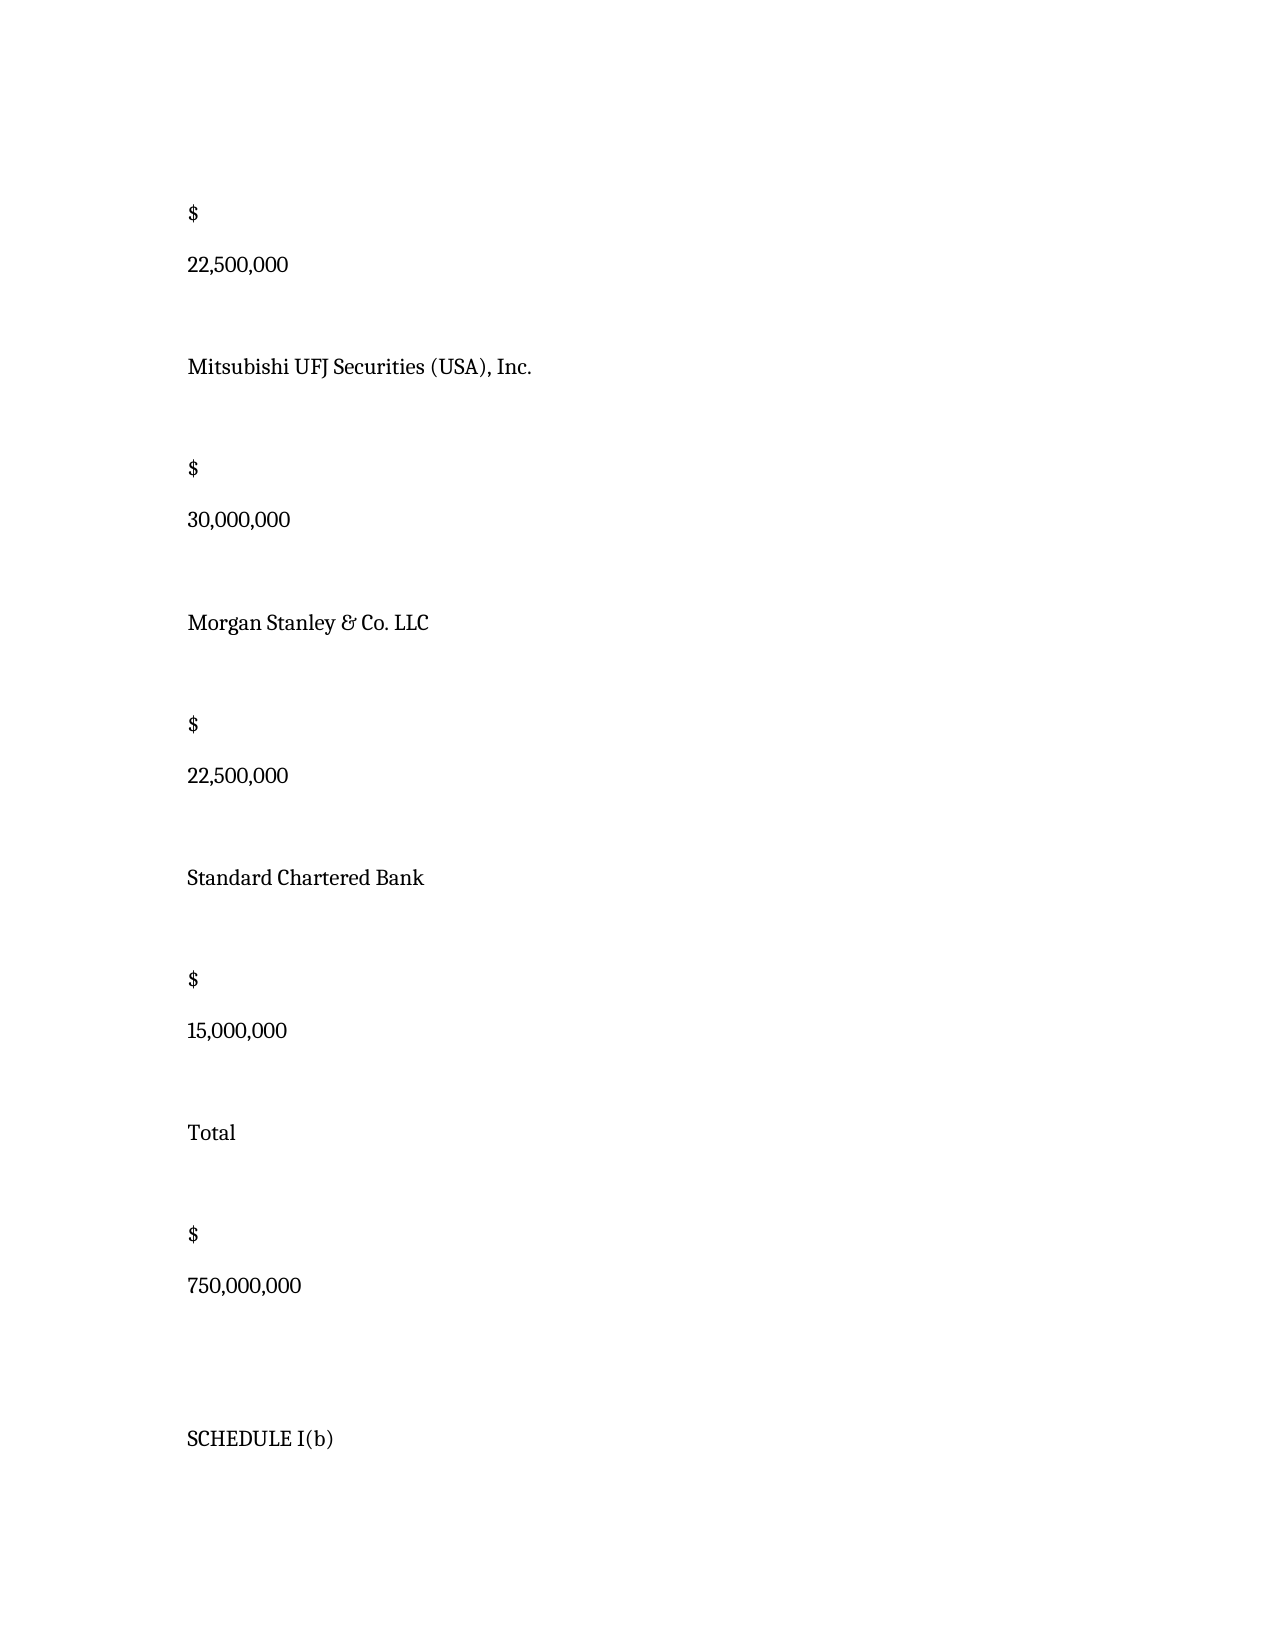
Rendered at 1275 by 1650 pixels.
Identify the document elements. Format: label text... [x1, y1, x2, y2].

text Morgan Stanley & Co. LLC [187, 609, 1087, 636]
text $ [187, 1222, 1087, 1248]
text 15,000,000 [187, 1018, 1087, 1044]
text SCHEDULE I(b) [187, 1426, 1087, 1452]
text 22,500,000 [187, 762, 1087, 789]
text $ [187, 456, 1087, 483]
text $ [187, 967, 1087, 993]
text 750,000,000 [187, 1273, 1087, 1299]
text 22,500,000 [187, 252, 1087, 278]
text $ [187, 711, 1087, 738]
text $ [187, 201, 1087, 227]
text Mitsubishi UFJ Securities (USA), Inc. [187, 354, 1087, 381]
text Standard Chartered Bank [187, 864, 1087, 891]
text Total [187, 1120, 1087, 1146]
text 30,000,000 [187, 507, 1087, 534]
